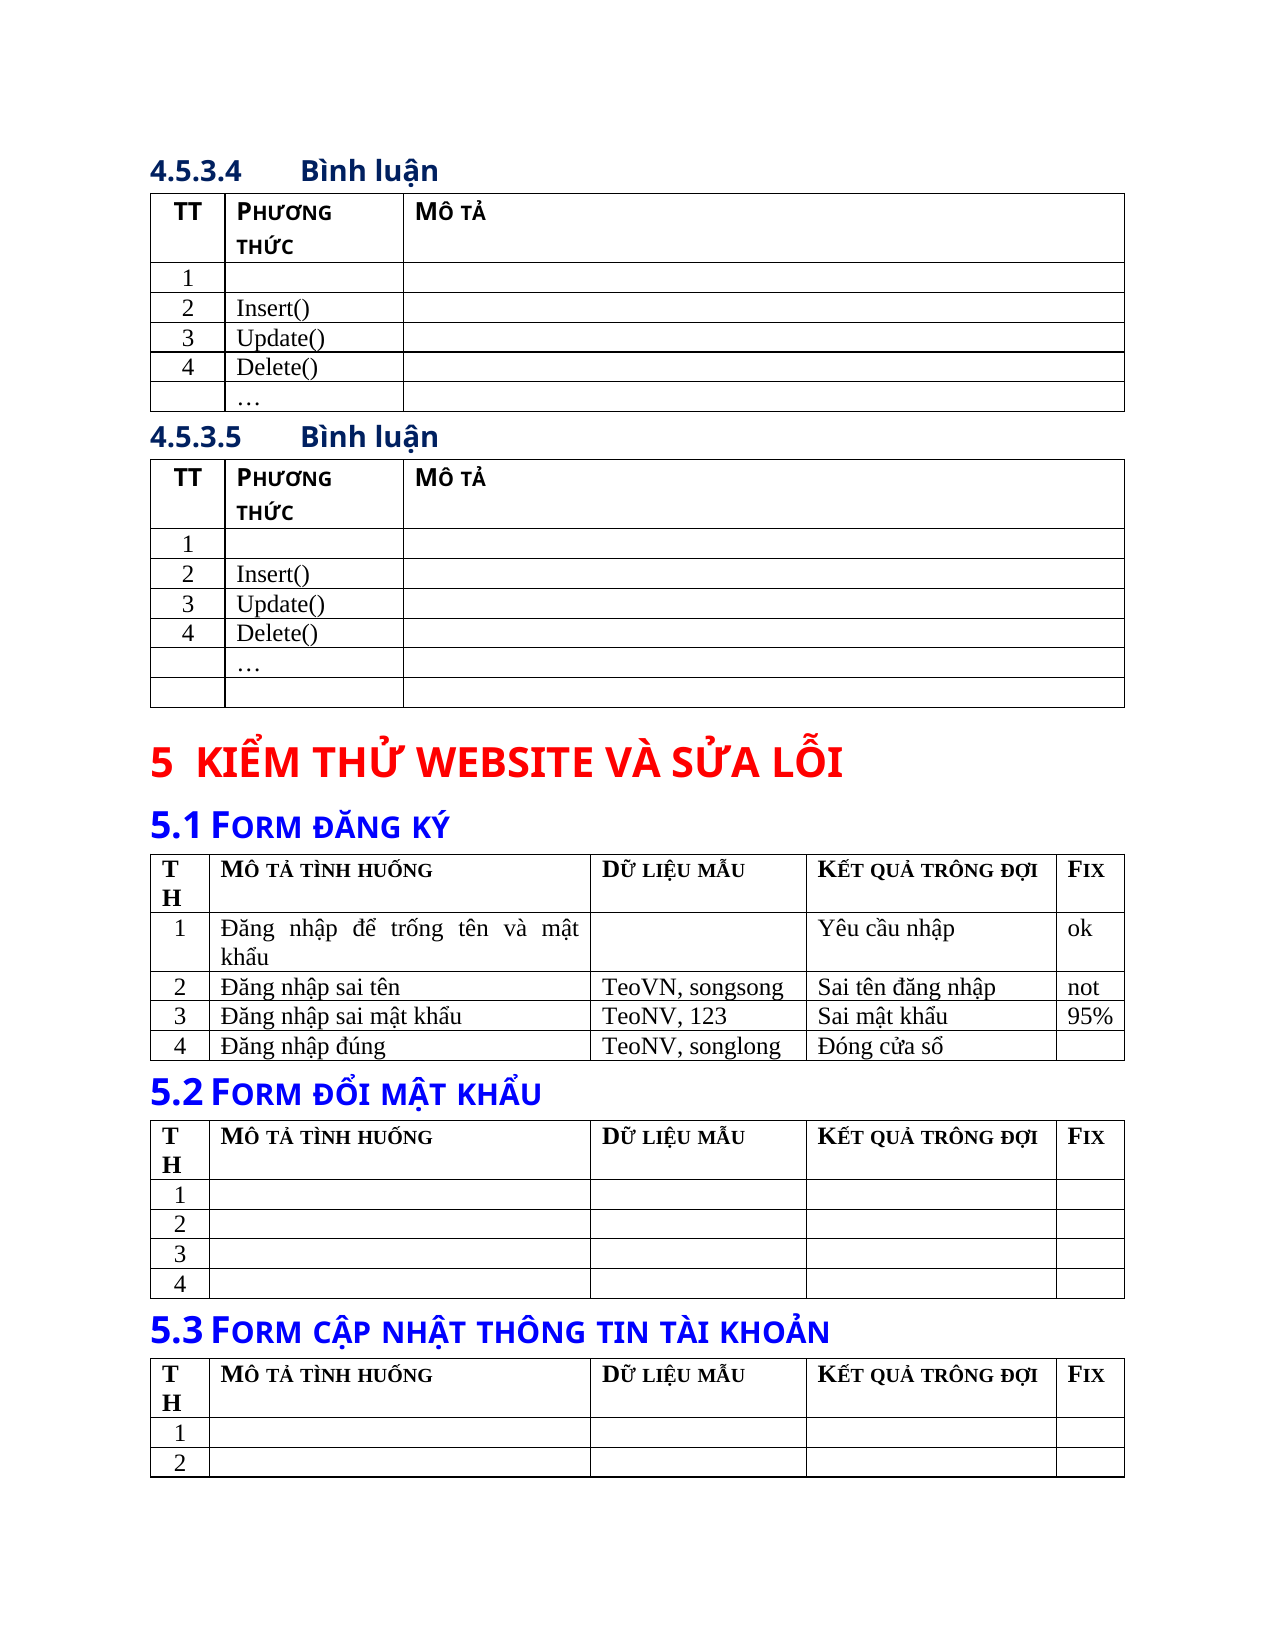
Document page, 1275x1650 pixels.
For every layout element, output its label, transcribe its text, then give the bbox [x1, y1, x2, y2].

table_cell [210, 1269, 590, 1298]
table_header Mô tả tình huống [210, 1121, 590, 1179]
table_cell [1057, 1031, 1124, 1060]
table_cell [807, 1210, 1056, 1238]
table_cell [404, 293, 1124, 322]
table_cell 1 [151, 913, 209, 971]
table_cell [404, 529, 1124, 558]
table_cell 1 [151, 529, 224, 558]
table_cell 2 [151, 1210, 209, 1238]
table_cell TeoNV, 123 [591, 1001, 806, 1030]
table_cell [1057, 1448, 1124, 1476]
table_cell [226, 678, 403, 707]
table_cell [807, 1269, 1056, 1298]
table_cell [404, 678, 1124, 707]
table_cell 2 [151, 559, 224, 588]
table_cell 1 [151, 263, 224, 292]
table_cell 1 [151, 1418, 209, 1447]
table_cell [591, 1418, 806, 1447]
table_cell 4 [151, 1031, 209, 1060]
table_cell Update() [226, 323, 403, 351]
table_cell [151, 648, 224, 677]
table_cell 4 [151, 353, 224, 381]
table_cell [210, 1448, 590, 1476]
table_header Mô tả [404, 460, 1124, 528]
table_cell 2 [151, 972, 209, 1000]
table_header Fix [1057, 855, 1124, 912]
table_cell [226, 529, 403, 558]
table_cell Insert() [226, 559, 403, 588]
table_cell Sai mật khẩu [807, 1001, 1056, 1030]
table_cell [404, 263, 1124, 292]
table_header Kết quả trông đợi [807, 1121, 1056, 1179]
table_cell [404, 589, 1124, 617]
table_header TT [151, 194, 224, 262]
table_cell [807, 1239, 1056, 1268]
table_cell [404, 382, 1124, 411]
subtitle Form đăng ký [150, 798, 1125, 849]
table_cell [404, 559, 1124, 588]
table_cell [591, 1239, 806, 1268]
table_header Fix [1057, 1359, 1124, 1417]
table_cell [591, 1269, 806, 1298]
table_cell Delete() [226, 619, 403, 647]
table_cell 4 [151, 1269, 209, 1298]
table_cell 3 [151, 1239, 209, 1268]
table_cell [807, 1448, 1056, 1476]
table_cell [404, 353, 1124, 381]
table_cell [591, 1210, 806, 1238]
table_cell [210, 1239, 590, 1268]
table_cell 3 [151, 323, 224, 351]
table_header Mô tả [404, 194, 1124, 262]
table_cell [210, 1180, 590, 1208]
table_cell [807, 1418, 1056, 1447]
table_cell 4 [151, 619, 224, 647]
table_cell Đăng nhập sai mật khẩu [210, 1001, 590, 1030]
table_cell Sai tên đăng nhập [807, 972, 1056, 1000]
table_cell Đăng nhập sai tên [210, 972, 590, 1000]
table_header Phương thức [226, 194, 403, 262]
table_cell 1 [151, 1180, 209, 1208]
table_header Fix [1057, 1121, 1124, 1179]
table_cell … [226, 648, 403, 677]
table_header TH [151, 1359, 209, 1417]
table_header Dữ liệu mẫu [591, 855, 806, 912]
table_cell Insert() [226, 293, 403, 322]
table_cell [591, 913, 806, 971]
table_cell [1057, 1239, 1124, 1268]
table_cell Update() [226, 589, 403, 617]
table_cell 95% [1057, 1001, 1124, 1030]
table_cell Delete() [226, 353, 403, 381]
table_cell [1057, 1210, 1124, 1238]
table_header Kết quả trông đợi [807, 1359, 1056, 1417]
table_cell Đóng cửa sổ [807, 1031, 1056, 1060]
table_cell [404, 648, 1124, 677]
table_header Mô tả tình huống [210, 1359, 590, 1417]
table_header Mô tả tình huống [210, 855, 590, 912]
subtitle Bình luận [150, 150, 1125, 190]
table_cell ok [1057, 913, 1124, 971]
table_cell not [1057, 972, 1124, 1000]
table_cell 3 [151, 1001, 209, 1030]
table_cell [1057, 1269, 1124, 1298]
table_cell TeoVN, songsong [591, 972, 806, 1000]
table_cell [404, 323, 1124, 351]
table_cell [151, 678, 224, 707]
table_cell [1057, 1180, 1124, 1208]
table_header Dữ liệu mẫu [591, 1121, 806, 1179]
table_cell 3 [151, 589, 224, 617]
table_header Phương thức [226, 460, 403, 528]
subtitle Kiểm thử website và sửa lỗi [150, 733, 1125, 790]
table_cell [226, 263, 403, 292]
table_cell [151, 382, 224, 411]
table_header Kết quả trông đợi [807, 855, 1056, 912]
table_cell Yêu cầu nhập [807, 913, 1056, 971]
table_cell Đăng nhập đúng [210, 1031, 590, 1060]
table_header TH [151, 855, 209, 912]
table_cell TeoNV, songlong [591, 1031, 806, 1060]
table_cell [404, 619, 1124, 647]
table_cell [210, 1418, 590, 1447]
table_cell [591, 1448, 806, 1476]
table_header TT [151, 460, 224, 528]
table_cell [807, 1180, 1056, 1208]
subtitle Bình luận [150, 416, 1125, 456]
table_cell 2 [151, 1448, 209, 1476]
table_header TH [151, 1121, 209, 1179]
table_cell Đăng nhập để trống tên và mật khẩu [210, 913, 590, 971]
table_cell [1057, 1418, 1124, 1447]
table_cell … [226, 382, 403, 411]
subtitle Form cập nhật thông tin tài khoản [150, 1303, 1125, 1354]
subtitle Form đổi mật khẩu [150, 1065, 1125, 1116]
table_cell [210, 1210, 590, 1238]
table_header Dữ liệu mẫu [591, 1359, 806, 1417]
table_cell [591, 1180, 806, 1208]
table_cell 2 [151, 293, 224, 322]
